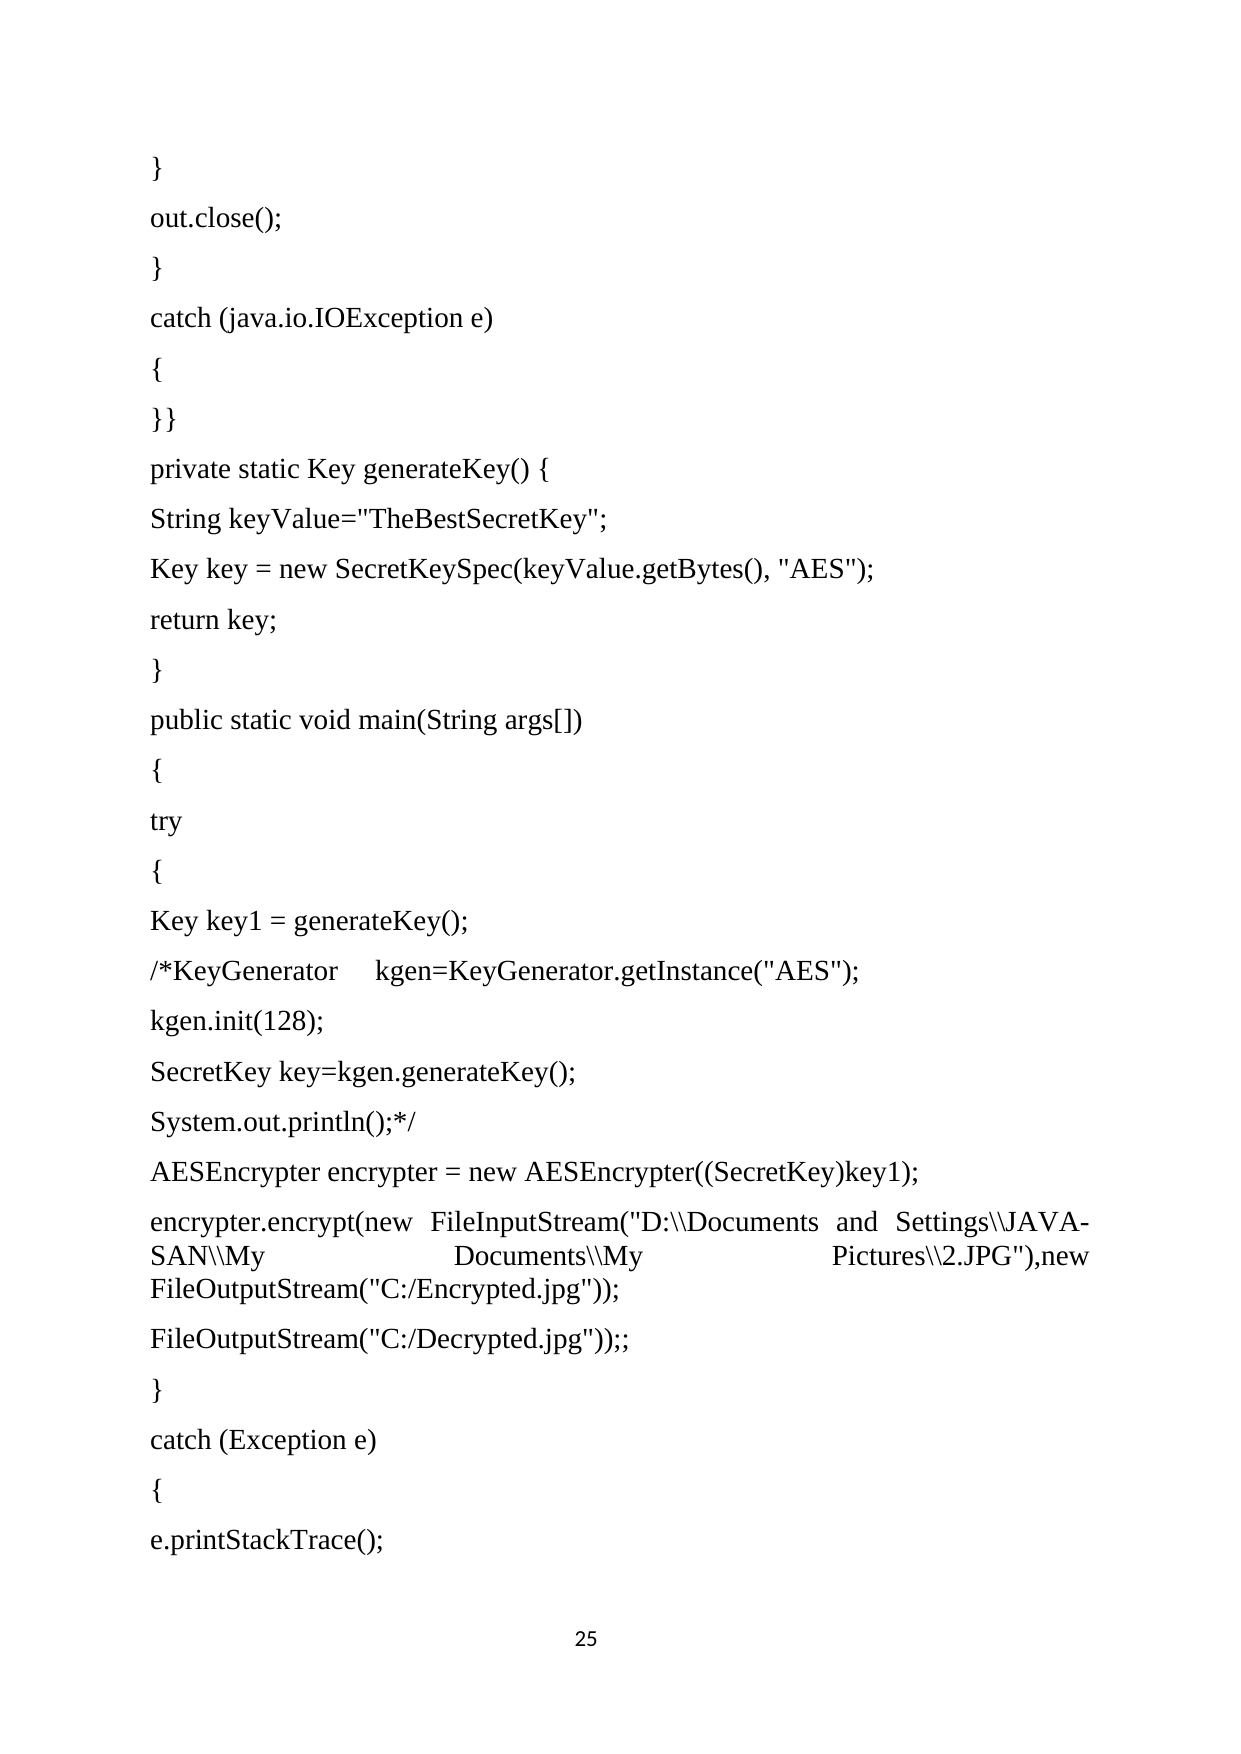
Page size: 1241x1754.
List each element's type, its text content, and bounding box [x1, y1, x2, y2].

text public static void main(String args[]) [150, 702, 1090, 736]
text AESEncrypter encrypter = new AESEncrypter((SecretKey)key1); [150, 1154, 1090, 1188]
text } [150, 150, 1090, 183]
text FileOutputStream("C:/Decrypted.jpg"));; [150, 1322, 1090, 1355]
text { [150, 1472, 1090, 1506]
text out.close(); [150, 200, 1090, 234]
text e.printStackTrace(); [150, 1522, 1090, 1556]
text } [150, 652, 1090, 686]
text SecretKey key=kgen.generateKey(); [150, 1054, 1090, 1087]
text System.out.println();*/ [150, 1104, 1090, 1137]
text try [150, 803, 1090, 836]
text }} [150, 401, 1090, 434]
text kgen.init(128); [150, 1003, 1090, 1037]
text String keyValue="TheBestSecretKey"; [150, 501, 1090, 535]
text Key key = new SecretKeySpec(keyValue.getBytes(), "AES"); [150, 552, 1090, 585]
text } [150, 1372, 1090, 1405]
text catch (java.io.IOException e) [150, 301, 1090, 334]
text private static Key generateKey() { [150, 451, 1090, 485]
text { [150, 853, 1090, 886]
text Key key1 = generateKey(); [150, 903, 1090, 937]
text return key; [150, 602, 1090, 635]
text /*KeyGenerator kgen=KeyGenerator.getInstance("AES"); [150, 953, 1090, 987]
text } [150, 250, 1090, 284]
text catch (Exception e) [150, 1422, 1090, 1456]
text encrypter.encrypt(new FileInputStream("D:\\Documents and Settings\\JAVA-SAN\\My Documents\\My Pictures\\2.JPG"),new FileOutputStream("C:/Encrypted.jpg")); [150, 1204, 1090, 1305]
text { [150, 752, 1090, 786]
text { [150, 351, 1090, 384]
